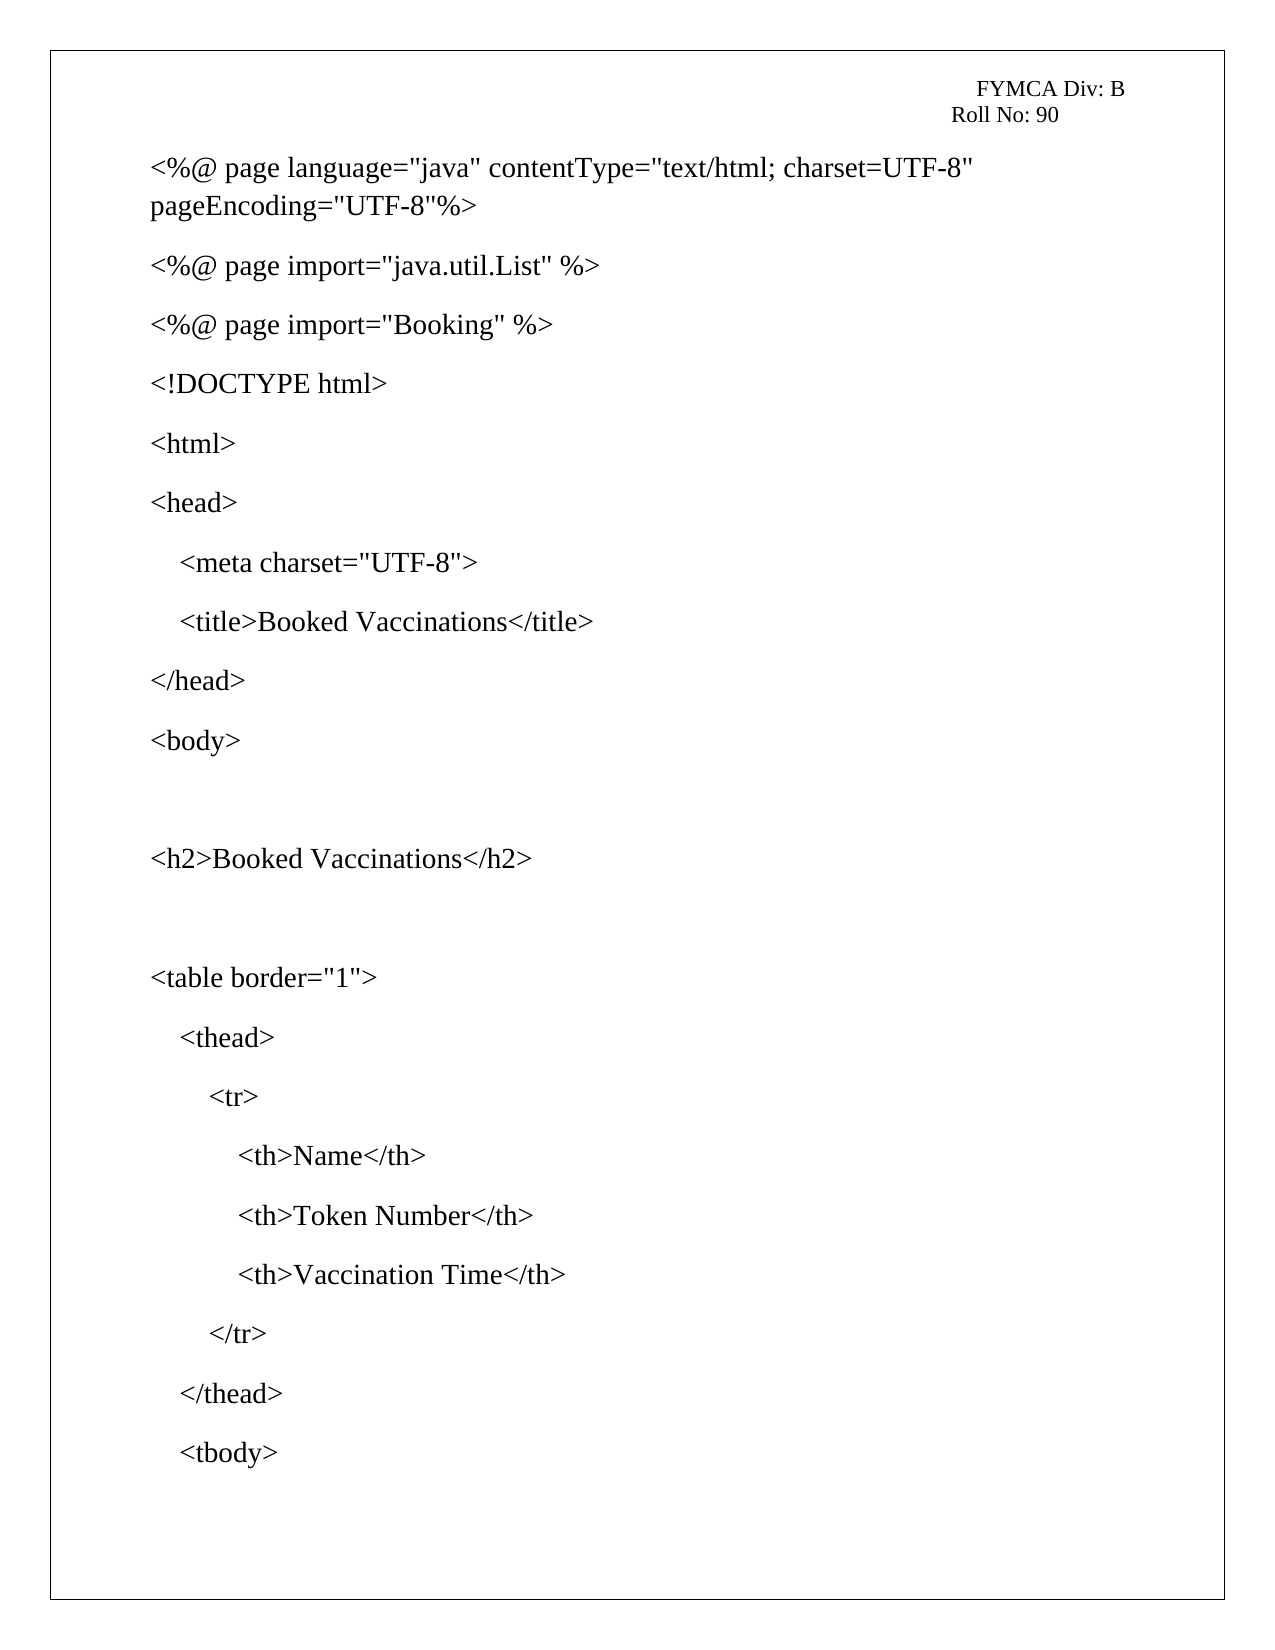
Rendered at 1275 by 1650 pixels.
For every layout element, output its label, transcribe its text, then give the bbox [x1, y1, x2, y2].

text <table border="1"> [150, 960, 1125, 994]
text <%@ page import="Booking" %> [150, 307, 1125, 341]
text <body> [150, 723, 1125, 756]
text <h2>Booked Vaccinations</h2> [150, 842, 1125, 875]
text <tbody> [150, 1435, 1125, 1469]
text <html> [150, 426, 1125, 459]
text <title>Booked Vaccinations</title> [150, 604, 1125, 638]
text </tr> [150, 1317, 1125, 1350]
text <%@ page import="java.util.List" %> [150, 248, 1125, 281]
text </head> [150, 663, 1125, 697]
text </thead> [150, 1376, 1125, 1409]
text <th>Token Number</th> [150, 1198, 1125, 1231]
text <%@ page language="java" contentType="text/html; charset=UTF-8" pageEncoding="UTF-8"%> [150, 150, 1125, 222]
text <!DOCTYPE html> [150, 367, 1125, 400]
text <thead> [150, 1020, 1125, 1053]
text <head> [150, 485, 1125, 519]
text <meta charset="UTF-8"> [150, 545, 1125, 578]
text <th>Vaccination Time</th> [150, 1257, 1125, 1291]
text <tr> [150, 1079, 1125, 1113]
text <th>Name</th> [150, 1138, 1125, 1172]
